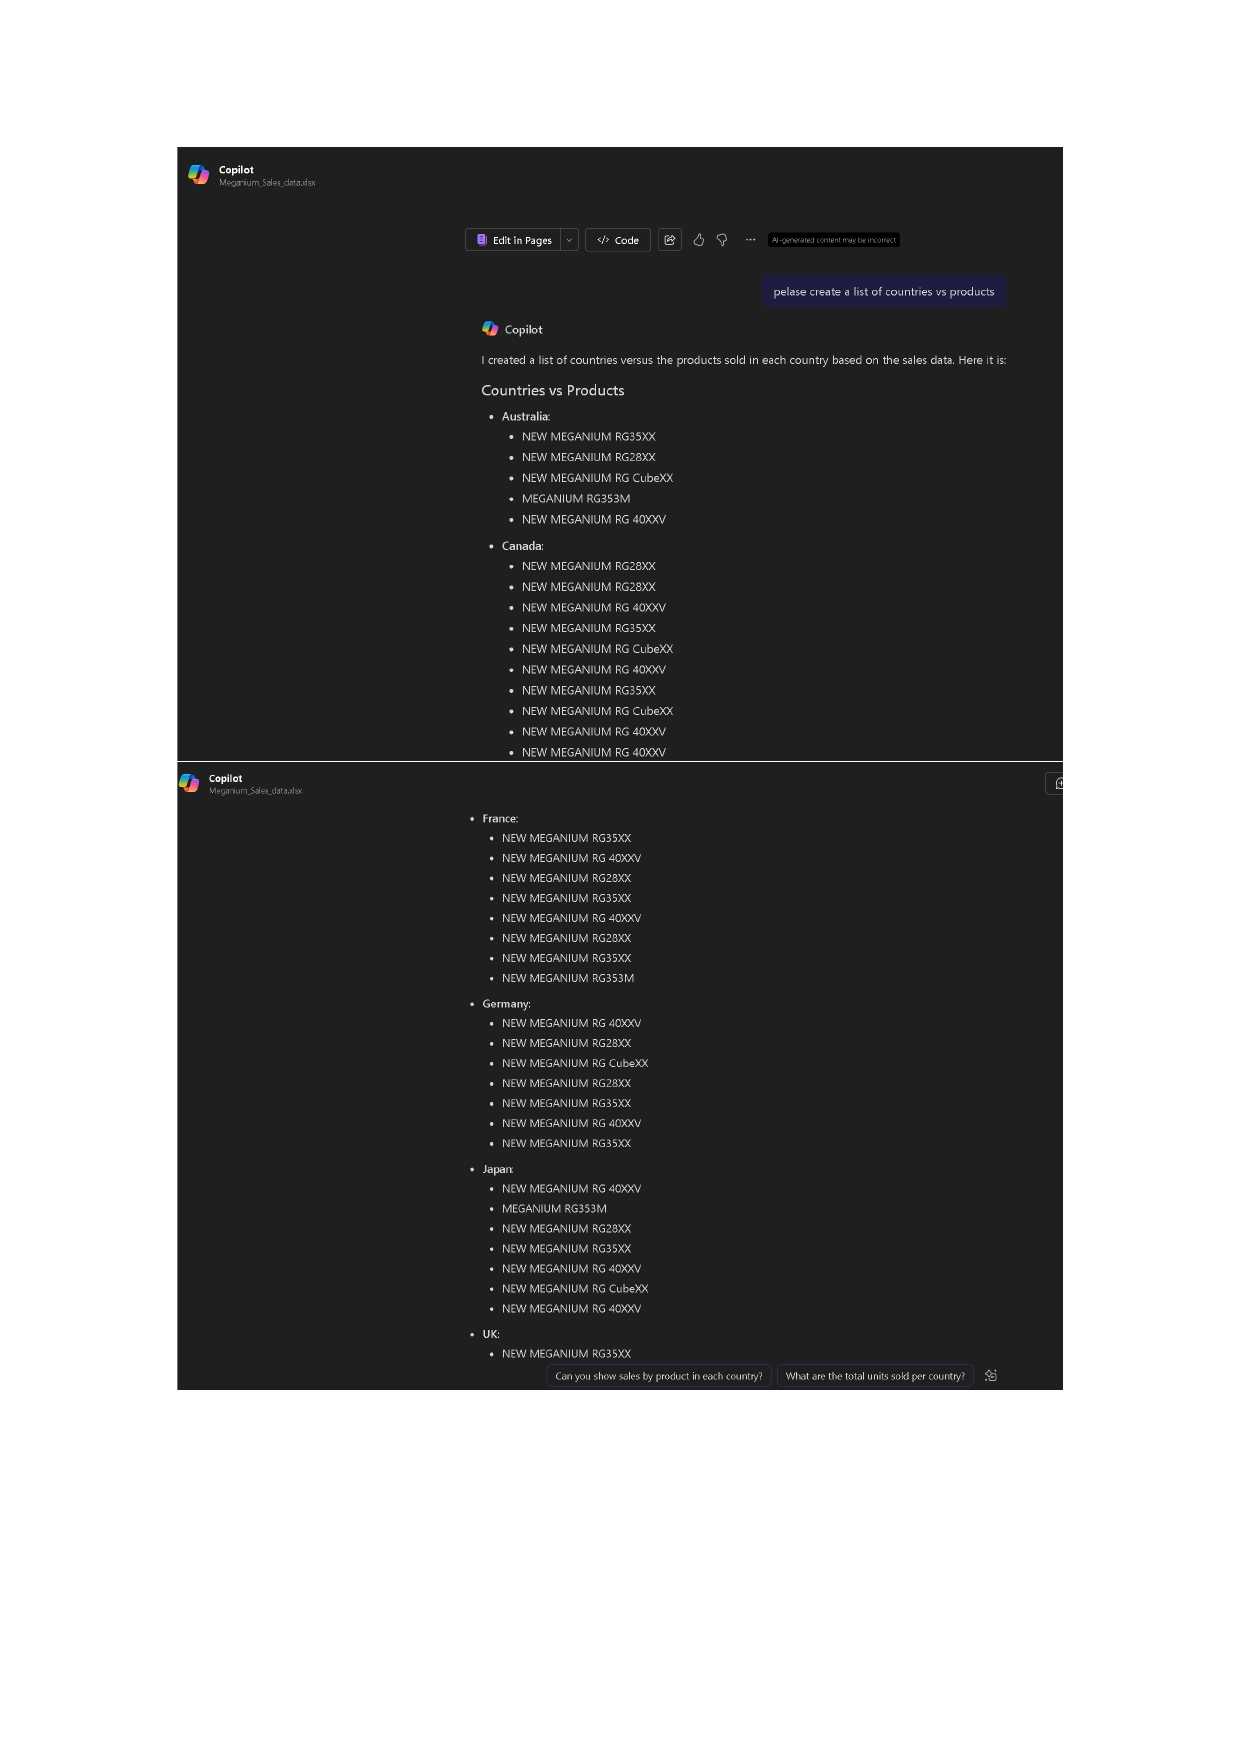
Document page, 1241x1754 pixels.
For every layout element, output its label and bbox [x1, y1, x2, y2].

picture [177, 147, 1063, 761]
picture [177, 762, 1063, 1390]
